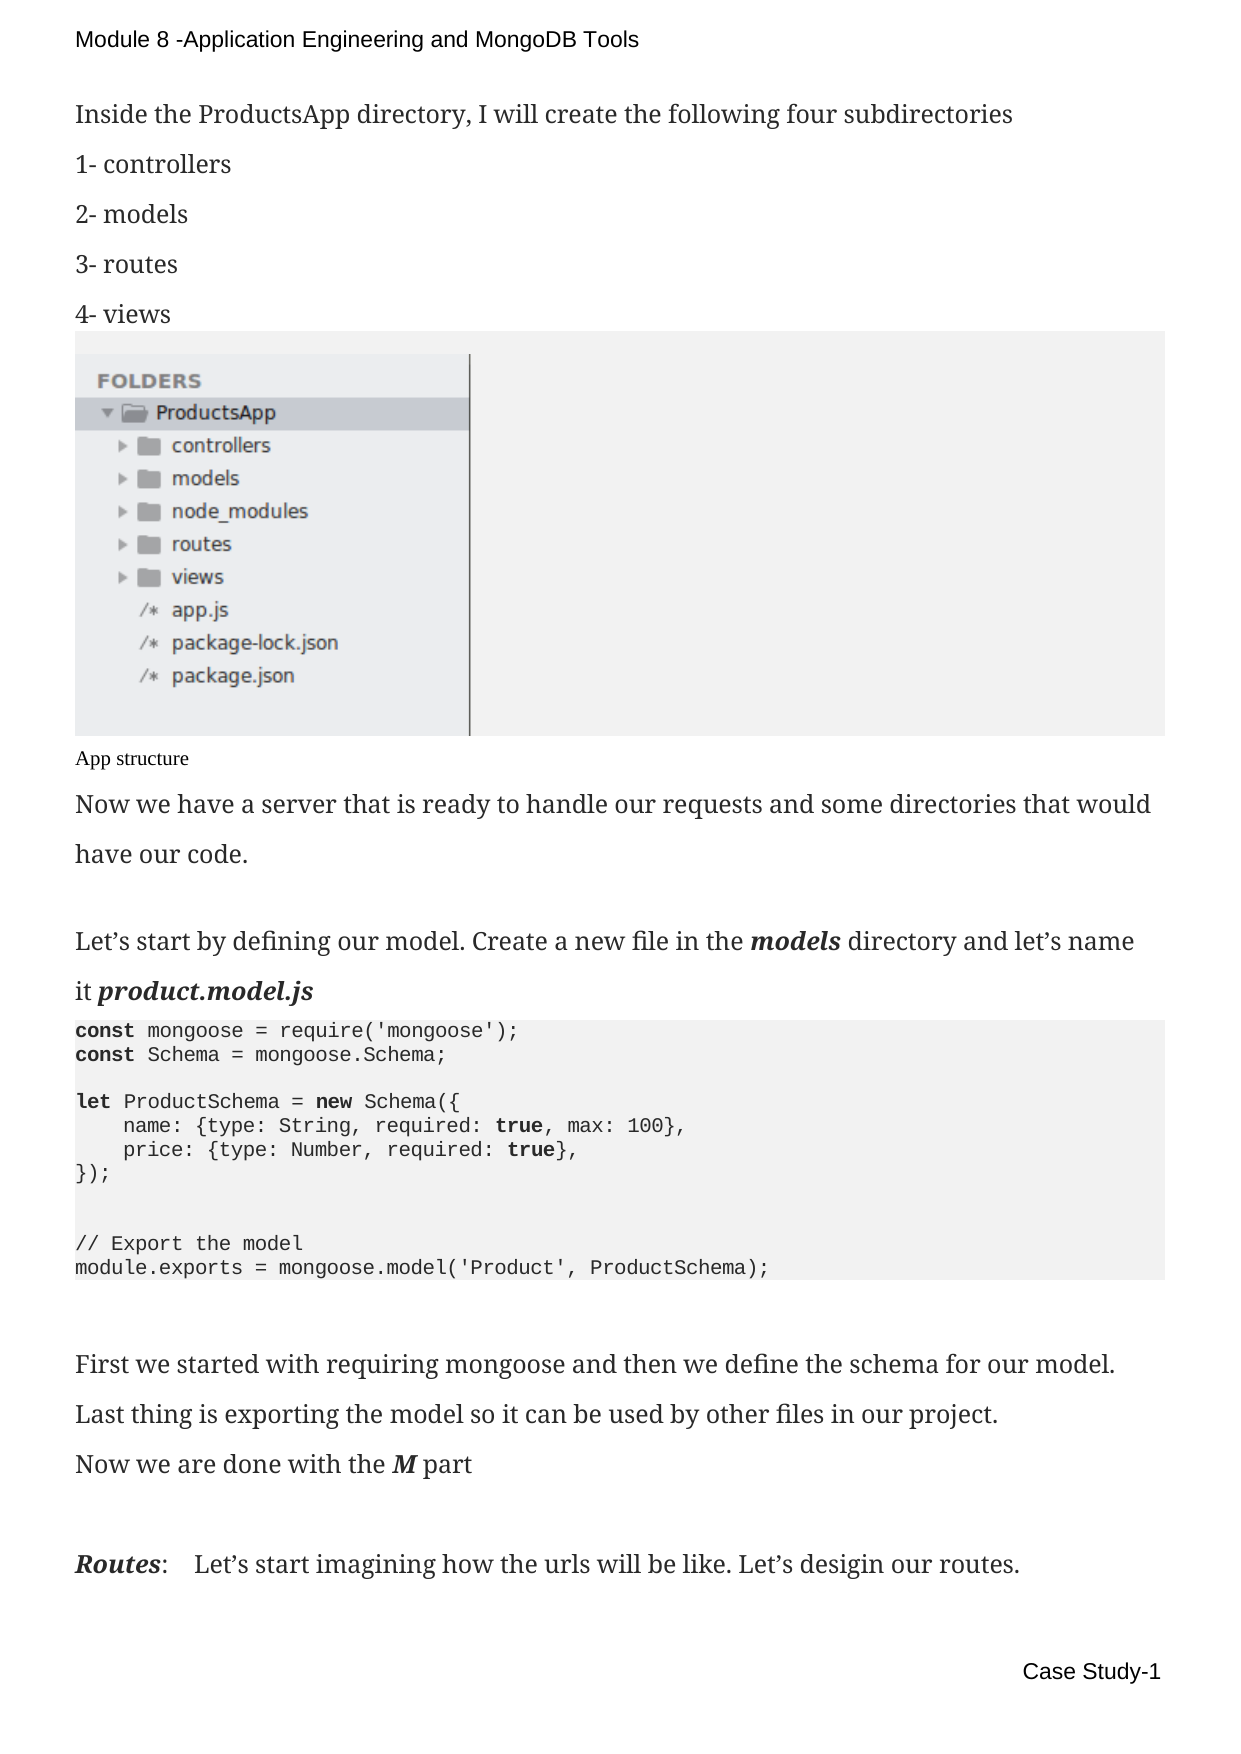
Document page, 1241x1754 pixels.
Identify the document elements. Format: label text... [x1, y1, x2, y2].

text Let’s start by defining our model. Create a new file in the models directory and let’s name it product.model.js [75, 908, 1165, 1008]
text Inside the ProductsApp directory, I will create the following four subdirectories 1- controllers 2- models 3- routes 4- views [75, 81, 1165, 331]
text Routes: Let’s start imagining how the urls will be like. Let’s desigin our routes. [75, 1530, 1165, 1580]
text Now we are done with the M part [75, 1430, 1165, 1480]
picture [75, 354, 471, 736]
text First we started with requiring mongoose and then we define the schema for our model. Last thing is exporting the model so it can be used by other files in our project. [75, 1330, 1165, 1430]
text App structure [75, 746, 1165, 770]
text Now we have a server that is ready to handle our requests and some directories that would have our code. [75, 770, 1165, 870]
text const mongoose = require('mongoose'); const Schema = mongoose.Schema; let ProductSchema = new Schema({ name: {type: String, required: true, max: 100}, price: {type: Number, required: true}, }); // Export the model module.exports = mongoose.model('Product', ProductSchema); [75, 1020, 1165, 1280]
